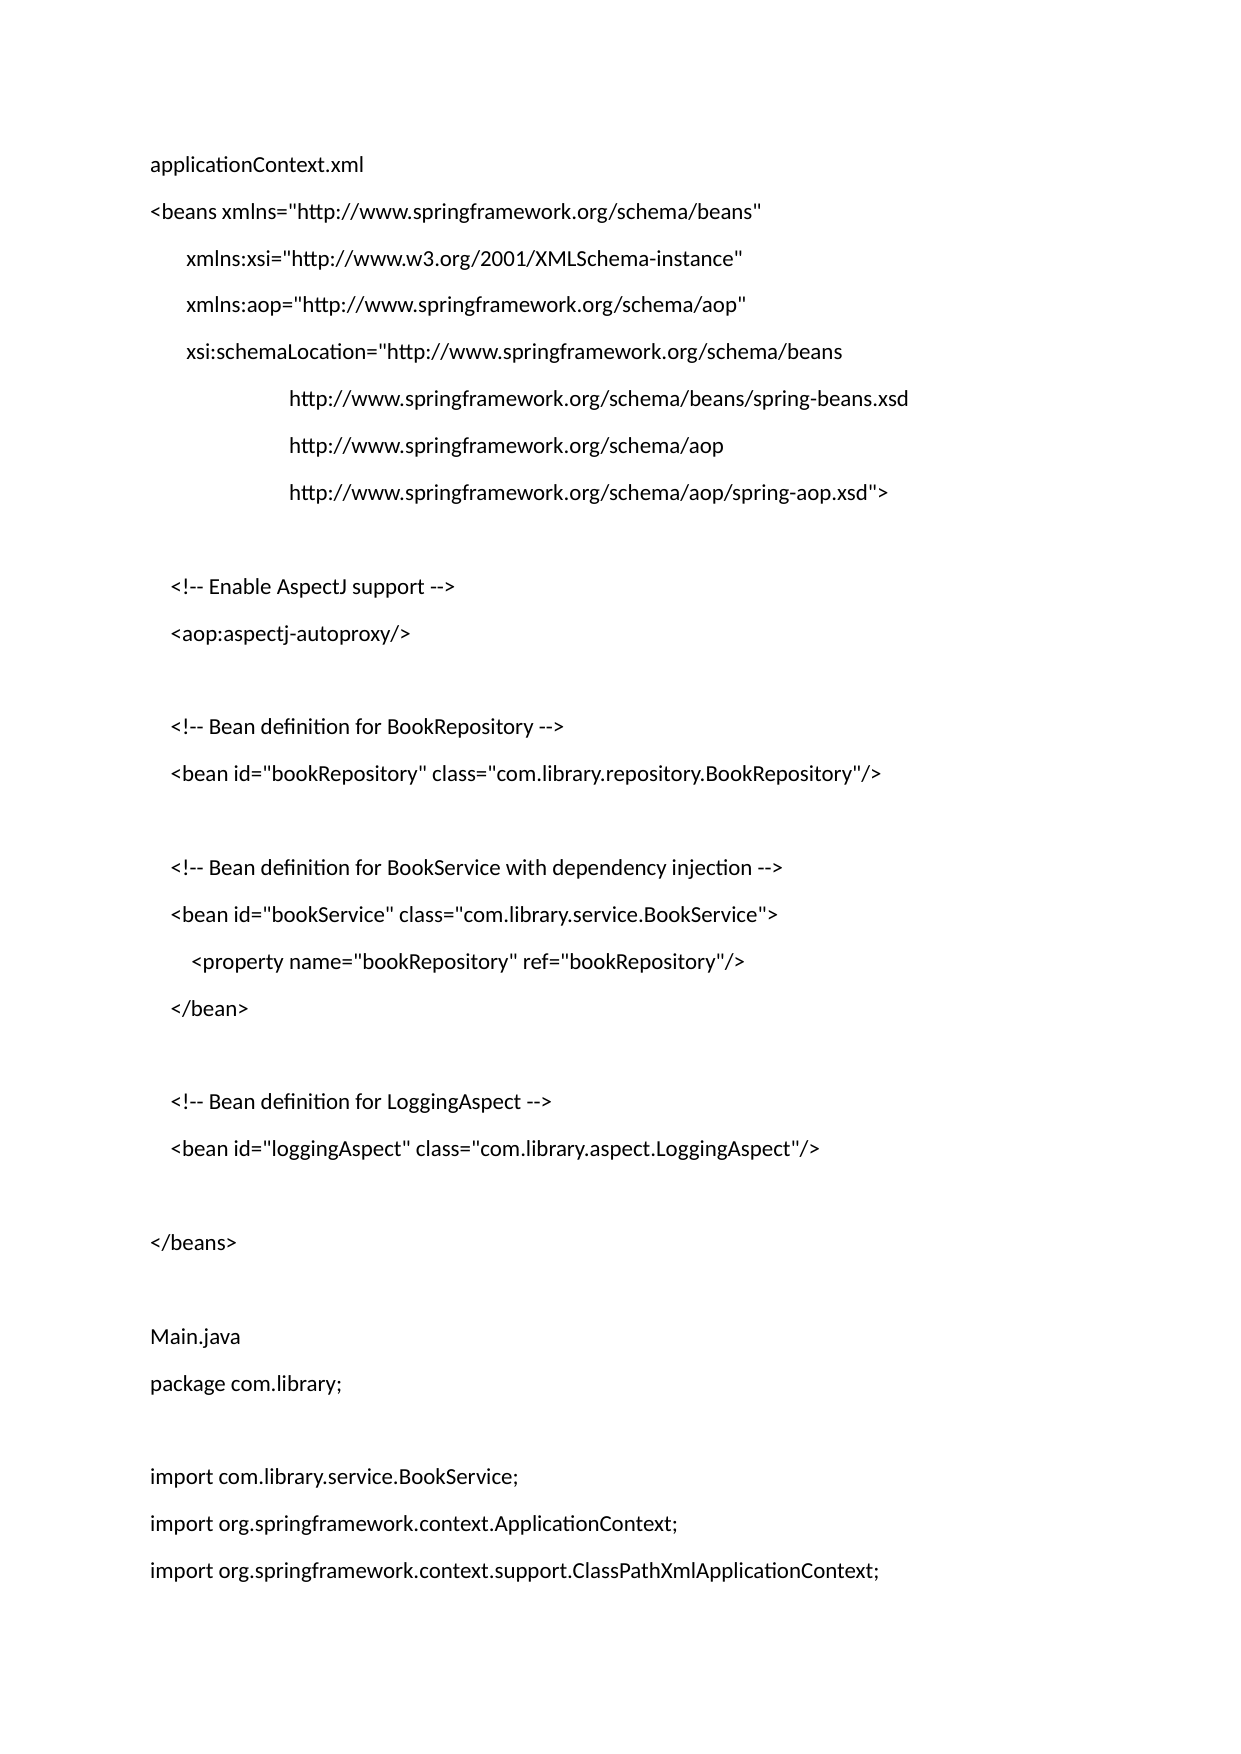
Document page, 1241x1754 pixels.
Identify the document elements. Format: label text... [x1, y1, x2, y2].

text http://www.springframework.org/schema/beans/spring-beans.xsd [150, 384, 1090, 412]
text Main.java [150, 1322, 1090, 1350]
text <bean id="bookService" class="com.library.service.BookService"> [150, 900, 1090, 928]
text <!-- Bean definition for LoggingAspect --> [150, 1087, 1090, 1116]
text xmlns:aop="http://www.springframework.org/schema/aop" [150, 291, 1090, 319]
text <!-- Enable AspectJ support --> [150, 572, 1090, 600]
text import org.springframework.context.support.ClassPathXmlApplicationContext; [150, 1556, 1090, 1584]
text <!-- Bean definition for BookService with dependency injection --> [150, 853, 1090, 881]
text import org.springframework.context.ApplicationContext; [150, 1509, 1090, 1537]
text xsi:schemaLocation="http://www.springframework.org/schema/beans [150, 337, 1090, 366]
text applicationContext.xml [150, 150, 1090, 178]
text </bean> [150, 994, 1090, 1022]
text <bean id="loggingAspect" class="com.library.aspect.LoggingAspect"/> [150, 1134, 1090, 1162]
text <property name="bookRepository" ref="bookRepository"/> [150, 947, 1090, 975]
text xmlns:xsi="http://www.w3.org/2001/XMLSchema-instance" [150, 244, 1090, 272]
text </beans> [150, 1228, 1090, 1256]
text <aop:aspectj-autoproxy/> [150, 619, 1090, 647]
text <!-- Bean definition for BookRepository --> [150, 712, 1090, 741]
text package com.library; [150, 1369, 1090, 1397]
text import com.library.service.BookService; [150, 1462, 1090, 1491]
text http://www.springframework.org/schema/aop/spring-aop.xsd"> [150, 478, 1090, 506]
text <beans xmlns="http://www.springframework.org/schema/beans" [150, 197, 1090, 225]
text <bean id="bookRepository" class="com.library.repository.BookRepository"/> [150, 759, 1090, 787]
text http://www.springframework.org/schema/aop [150, 431, 1090, 459]
